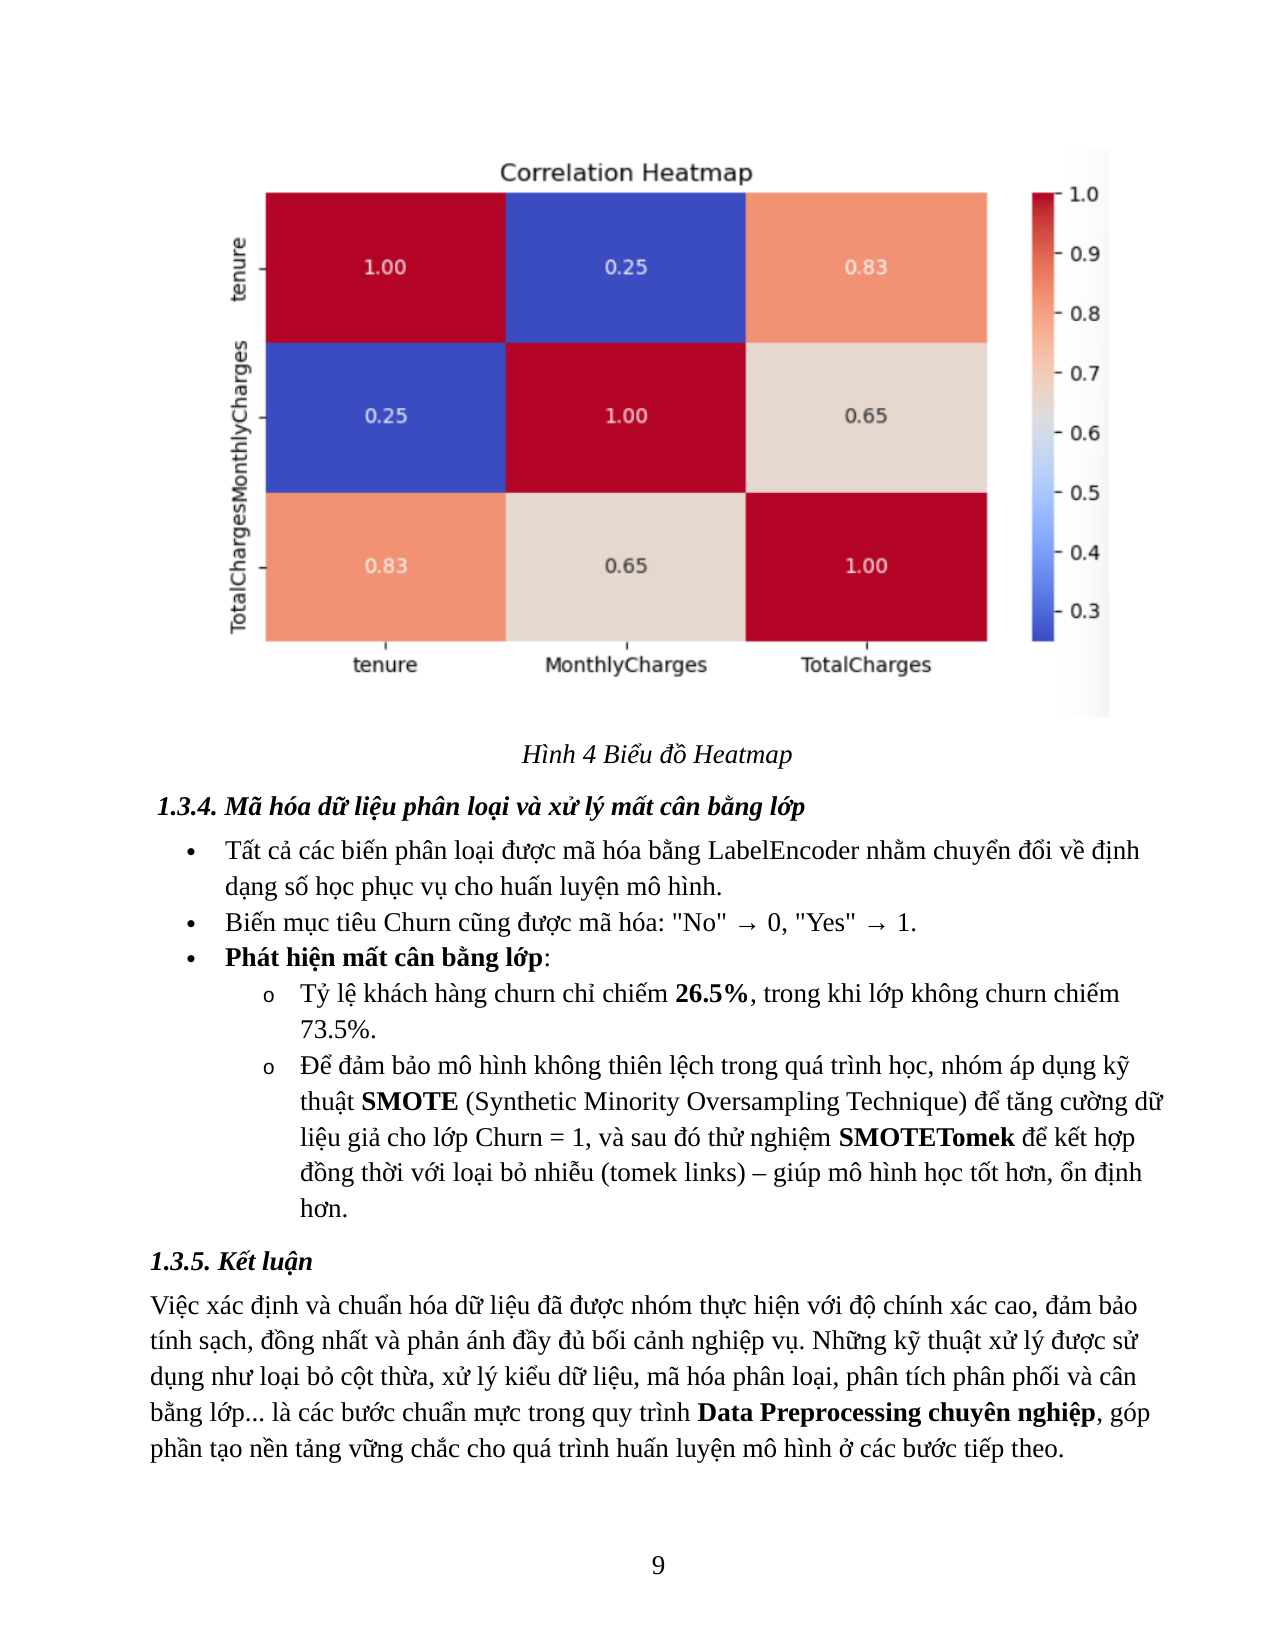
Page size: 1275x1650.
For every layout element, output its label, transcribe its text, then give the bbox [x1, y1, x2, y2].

list Để đảm bảo mô hình không thiên lệch trong quá trình học, nhóm áp dụng kỹ thuật SMOTE (Synthetic Minority Oversampling Technique) để tăng cường dữ liệu giả cho lớp Churn = 1, và sau đó thử nghiệm SMOTETomek để kết hợp đồng thời với loại bỏ nhiễu (tomek links) – giúp mô hình học tốt hơn, ổn định hơn. [262, 1049, 1167, 1223]
text Việc xác định và chuẩn hóa dữ liệu đã được nhóm thực hiện với độ chính xác cao, đảm bảo tính sạch, đồng nhất và phản ánh đầy đủ bối cảnh nghiệp vụ. Những kỹ thuật xử lý được sử dụng như loại bỏ cột thừa, xử lý kiểu dữ liệu, mã hóa phân loại, phân tích phân phối và cân bằng lớp... là các bước chuẩn mực trong quy trình Data Preprocessing chuyên nghiệp, góp phần tạo nền tảng vững chắc cho quá trình huấn luyện mô hình ở các bước tiếp theo. [150, 1289, 1167, 1463]
list Phát hiện mất cân bằng lớp: [187, 941, 1167, 972]
subtitle 1.3.5. Kết luận [150, 1245, 1167, 1276]
picture [207, 150, 1109, 717]
subtitle 1.3.4. Mã hóa dữ liệu phân loại và xử lý mất cân bằng lớp [150, 790, 1167, 821]
text Hình 4 Biểu đồ Heatmap [150, 738, 1167, 769]
list Tất cả các biến phân loại được mã hóa bằng LabelEncoder nhằm chuyển đổi về định dạng số học phục vụ cho huấn luyện mô hình. [187, 834, 1167, 901]
list Tỷ lệ khách hàng churn chỉ chiếm 26.5%, trong khi lớp không churn chiếm 73.5%. [262, 977, 1167, 1044]
list Biến mục tiêu Churn cũng được mã hóa: "No" → 0, "Yes" → 1. [187, 906, 1167, 937]
